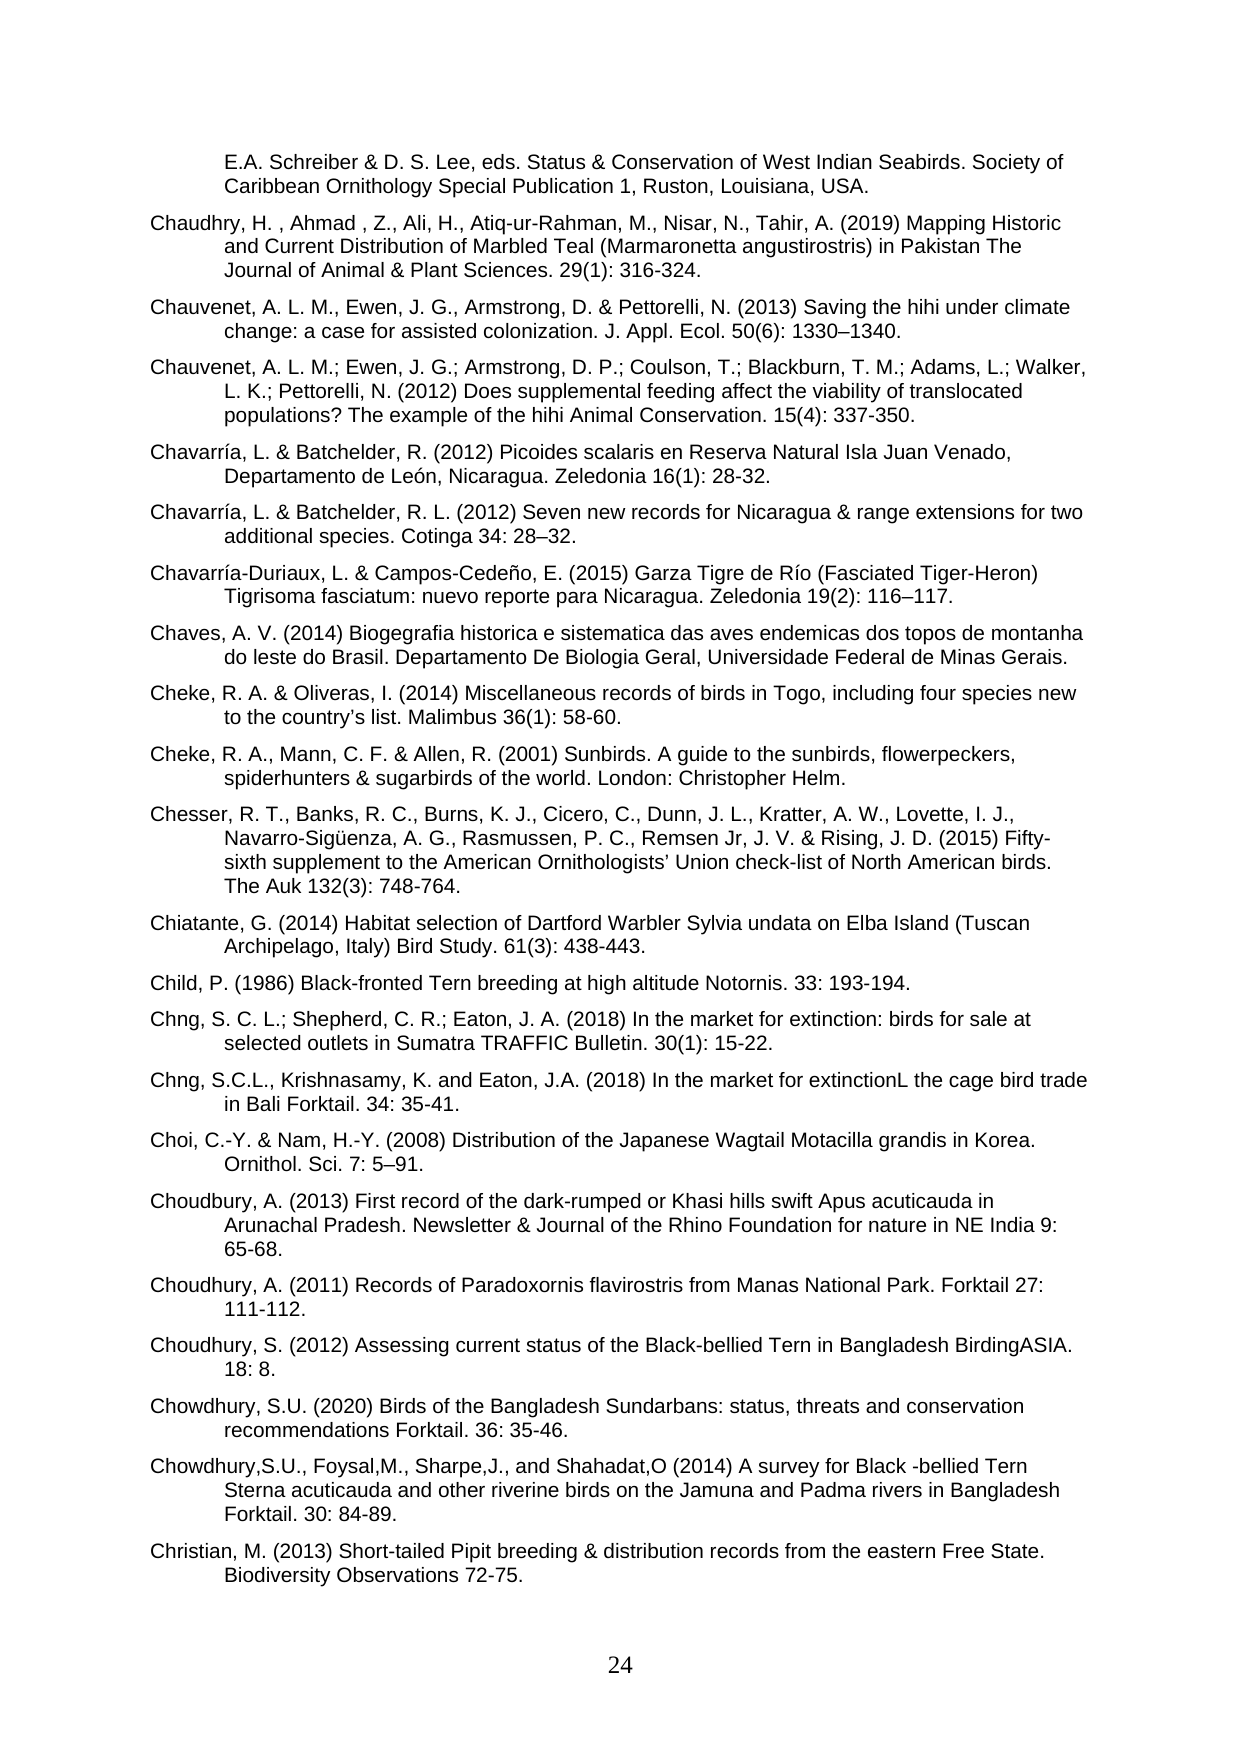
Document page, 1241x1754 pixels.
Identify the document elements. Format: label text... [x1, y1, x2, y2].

text Chowdhury, S.U. (2020) Birds of the Bangladesh Sundarbans: status, threats and conservation recommendations Forktail. 36: 35-46. [150, 1394, 1090, 1442]
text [150, 150, 1090, 198]
text Cheke, R. A., Mann, C. F. & Allen, R. (2001) Sunbirds. A guide to the sunbirds, flowerpeckers, spiderhunters & sugarbirds of the world. London: Christopher Helm. [150, 742, 1090, 789]
text Chavarría, L. & Batchelder, R. (2012) Picoides scalaris en Reserva Natural Isla Juan Venado, Departamento de León, Nicaragua. Zeledonia 16(1): 28-32. [150, 439, 1090, 487]
text Chavarría, L. & Batchelder, R. L. (2012) Seven new records for Nicaragua & range extensions for two additional species. Cotinga 34: 28–32. [150, 500, 1090, 548]
text Chauvenet, A. L. M., Ewen, J. G., Armstrong, D. & Pettorelli, N. (2013) Saving the hihi under climate change: a case for assisted colonization. J. Appl. Ecol. 50(6): 1330–1340. [150, 295, 1090, 343]
text Choi, C.-Y. & Nam, H.-Y. (2008) Distribution of the Japanese Wagtail Motacilla grandis in Korea. Ornithol. Sci. 7: 5–91. [150, 1128, 1090, 1176]
text Choudhury, S. (2012) Assessing current status of the Black-bellied Tern in Bangladesh BirdingASIA. 18: 8. [150, 1333, 1090, 1381]
text Chaudhry, H. , Ahmad , Z., Ali, H., Atiq-ur-Rahman, M., Nisar, N., Tahir, A. (2019) Mapping Historic and Current Distribution of Marbled Teal (Marmaronetta angustirostris) in Pakistan The Journal of Animal & Plant Sciences. 29(1): 316-324. [150, 210, 1090, 282]
text Chavarría-Duriaux, L. & Campos-Cedeño, E. (2015) Garza Tigre de Río (Fasciated Tiger-Heron) Tigrisoma fasciatum: nuevo reporte para Nicaragua. Zeledonia 19(2): 116–117. [150, 560, 1090, 608]
text Cheke, R. A. & Oliveras, I. (2014) Miscellaneous records of birds in Togo, including four species new to the country’s list. Malimbus 36(1): 58-60. [150, 681, 1090, 729]
text Chesser, R. T., Banks, R. C., Burns, K. J., Cicero, C., Dunn, J. L., Kratter, A. W., Lovette, I. J., Navarro-Sigüenza, A. G., Rasmussen, P. C., Remsen Jr, J. V. & Rising, J. D. (2015) Fifty-sixth supplement to the American Ornithologists’ Union check-list of North American birds. The Auk 132(3): 748-764. [150, 802, 1090, 898]
text Choudhury, A. (2011) Records of Paradoxornis flavirostris from Manas National Park. Forktail 27: 111-112. [150, 1273, 1090, 1321]
text Chng, S. C. L.; Shepherd, C. R.; Eaton, J. A. (2018) In the market for extinction: birds for sale at selected outlets in Sumatra TRAFFIC Bulletin. 30(1): 15-22. [150, 1007, 1090, 1055]
text Chiatante, G. (2014) Habitat selection of Dartford Warbler Sylvia undata on Elba Island (Tuscan Archipelago, Italy) Bird Study. 61(3): 438-443. [150, 910, 1090, 958]
text Chauvenet, A. L. M.; Ewen, J. G.; Armstrong, D. P.; Coulson, T.; Blackburn, T. M.; Adams, L.; Walker, L. K.; Pettorelli, N. (2012) Does supplemental feeding affect the viability of translocated populations? The example of the hihi Animal Conservation. 15(4): 337-350. [150, 355, 1090, 427]
text Choudbury, A. (2013) First record of the dark-rumped or Khasi hills swift Apus acuticauda in Arunachal Pradesh. Newsletter & Journal of the Rhino Foundation for nature in NE India 9: 65-68. [150, 1188, 1090, 1260]
text Child, P. (1986) Black-fronted Tern breeding at high altitude Notornis. 33: 193-194. [150, 971, 1090, 995]
text Christian, M. (2013) Short-tailed Pipit breeding & distribution records from the eastern Free State. Biodiversity Observations 72-75. [150, 1538, 1090, 1586]
text Chng, S.C.L., Krishnasamy, K. and Eaton, J.A. (2018) In the market for extinctionL the cage bird trade in Bali Forktail. 34: 35-41. [150, 1068, 1090, 1116]
text Chaves, A. V. (2014) Biogegrafia historica e sistematica das aves endemicas dos topos de montanha do leste do Brasil. Departamento De Biologia Geral, Universidade Federal de Minas Gerais. [150, 621, 1090, 669]
text Chowdhury,S.U., Foysal,M., Sharpe,J., and Shahadat,O (2014) A survey for Black -bellied Tern Sterna acuticauda and other riverine birds on the Jamuna and Padma rivers in Bangladesh Forktail. 30: 84-89. [150, 1454, 1090, 1526]
